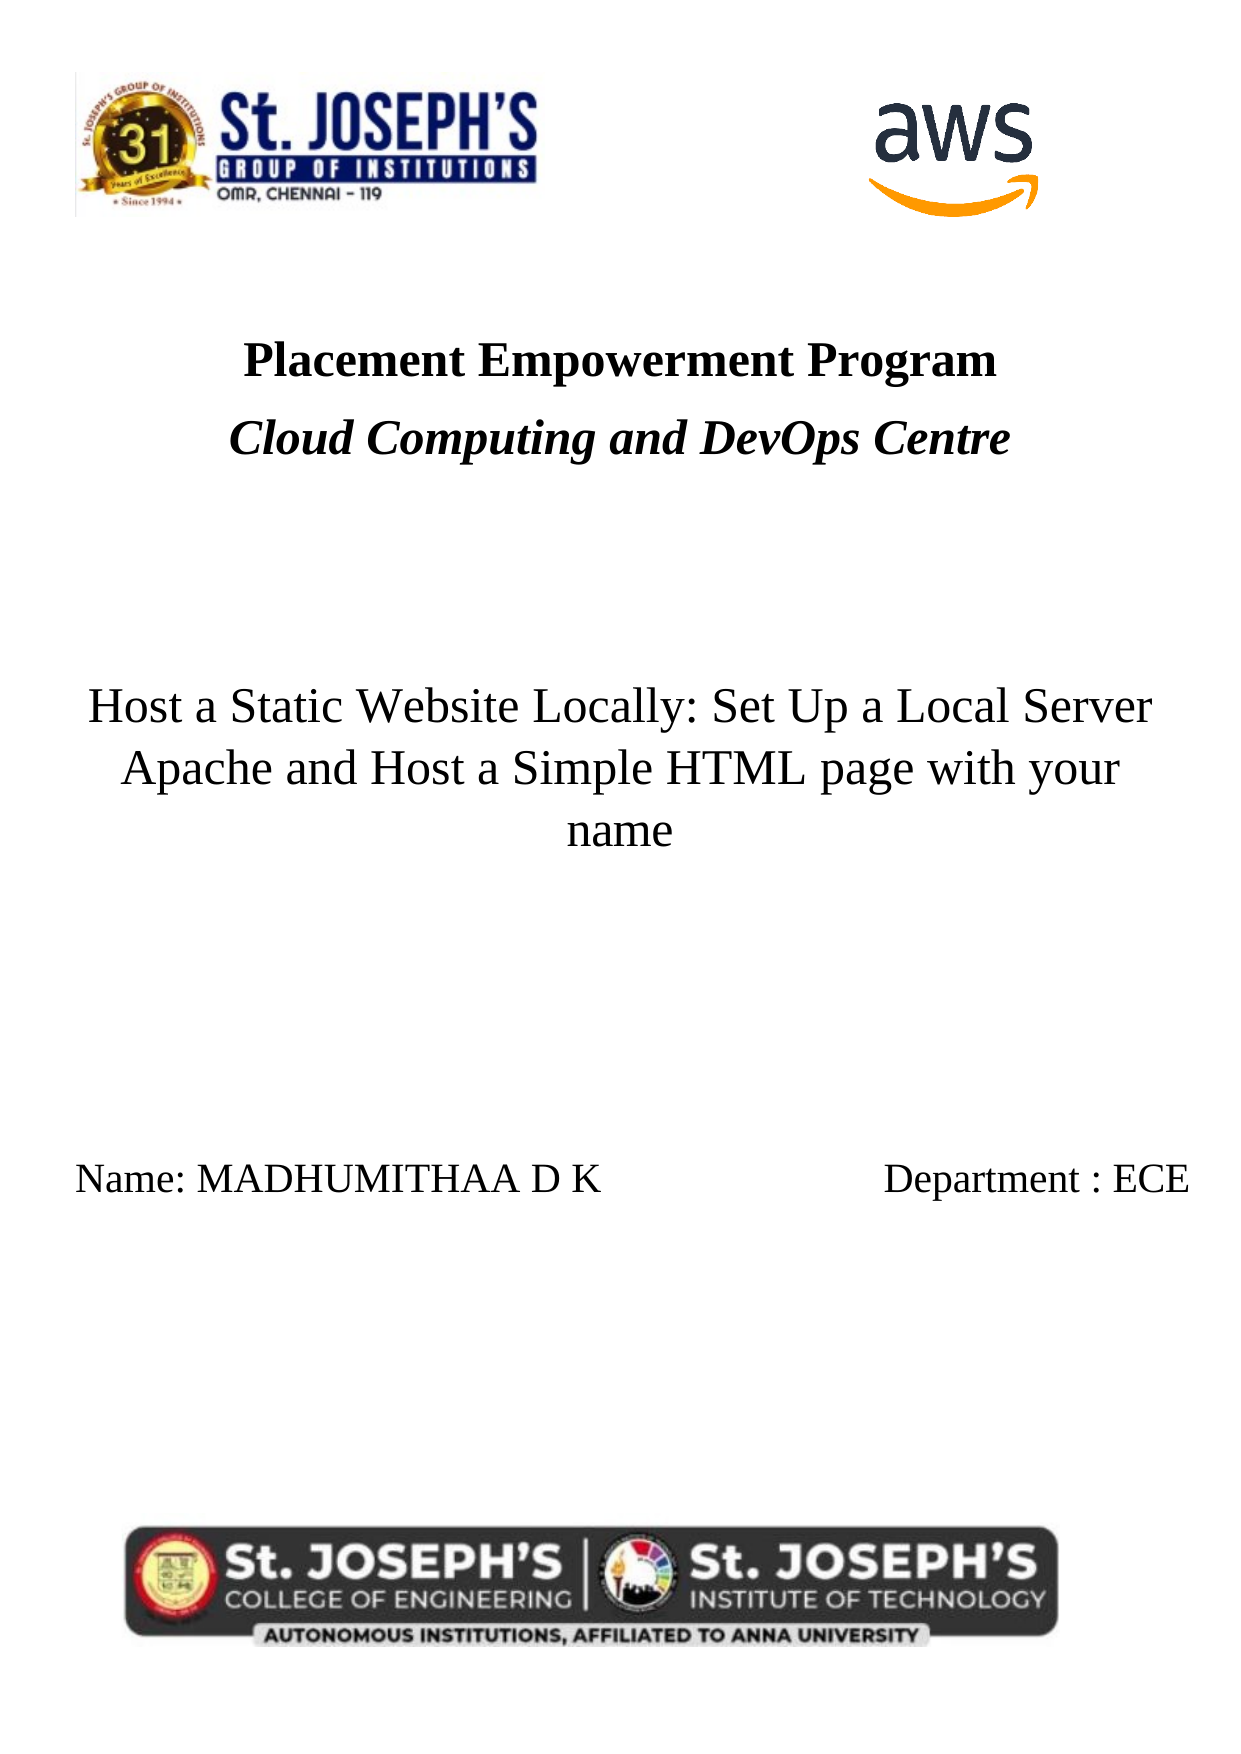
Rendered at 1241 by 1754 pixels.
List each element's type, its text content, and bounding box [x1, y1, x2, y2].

text Cloud Computing and DevOps Centre [74, 408, 1166, 465]
text Name: MADHUMITHAA D K Department : ECE [75, 1153, 1196, 1201]
picture [75, 72, 546, 217]
subtitle Host a Static Website Locally: Set Up a Local Server Apache and Host a Simple HTML page with your name [74, 675, 1166, 857]
subtitle Placement Empowerment Program [74, 329, 1166, 387]
picture [121, 1513, 1060, 1647]
picture [868, 103, 1039, 217]
